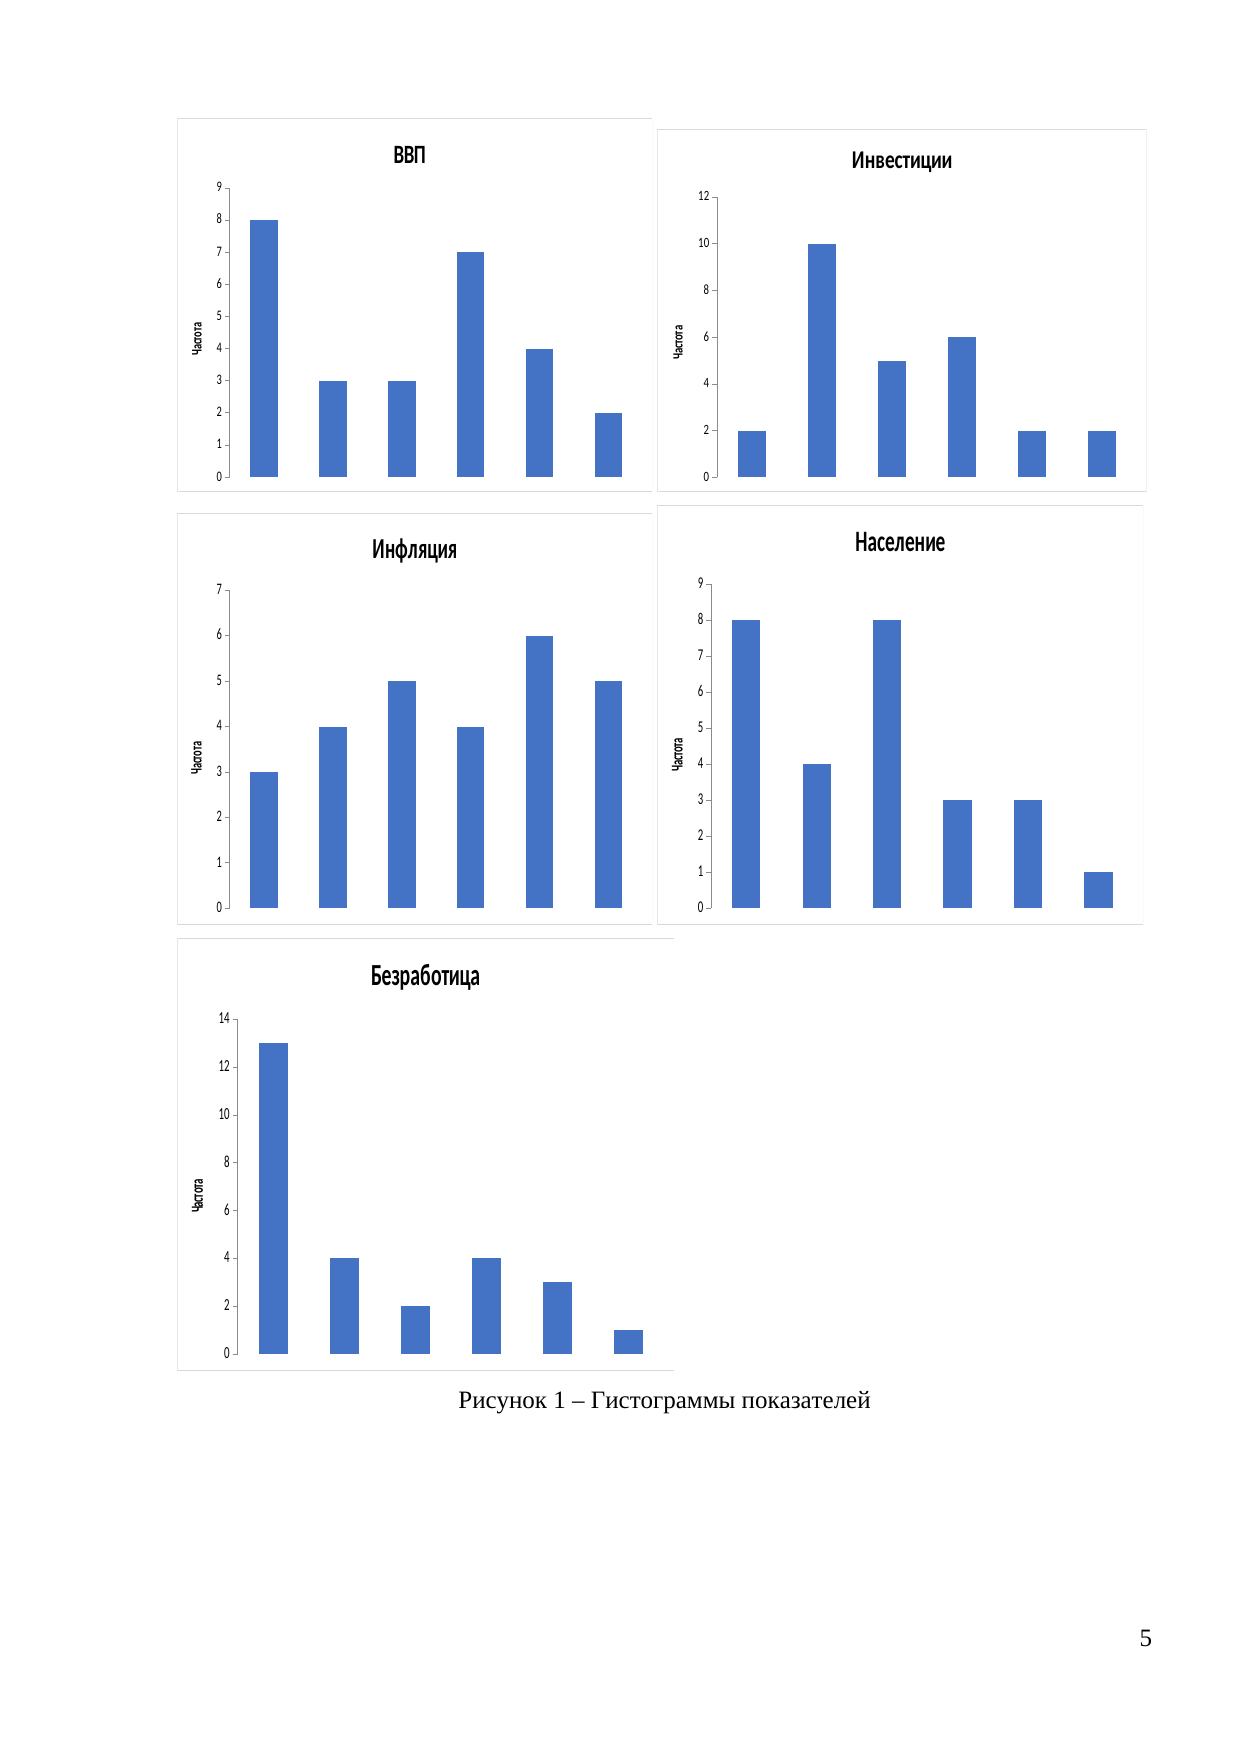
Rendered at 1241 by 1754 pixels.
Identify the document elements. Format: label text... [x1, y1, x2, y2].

text Рисунок 1 – Гистограммы показателей [177, 1385, 1152, 1414]
